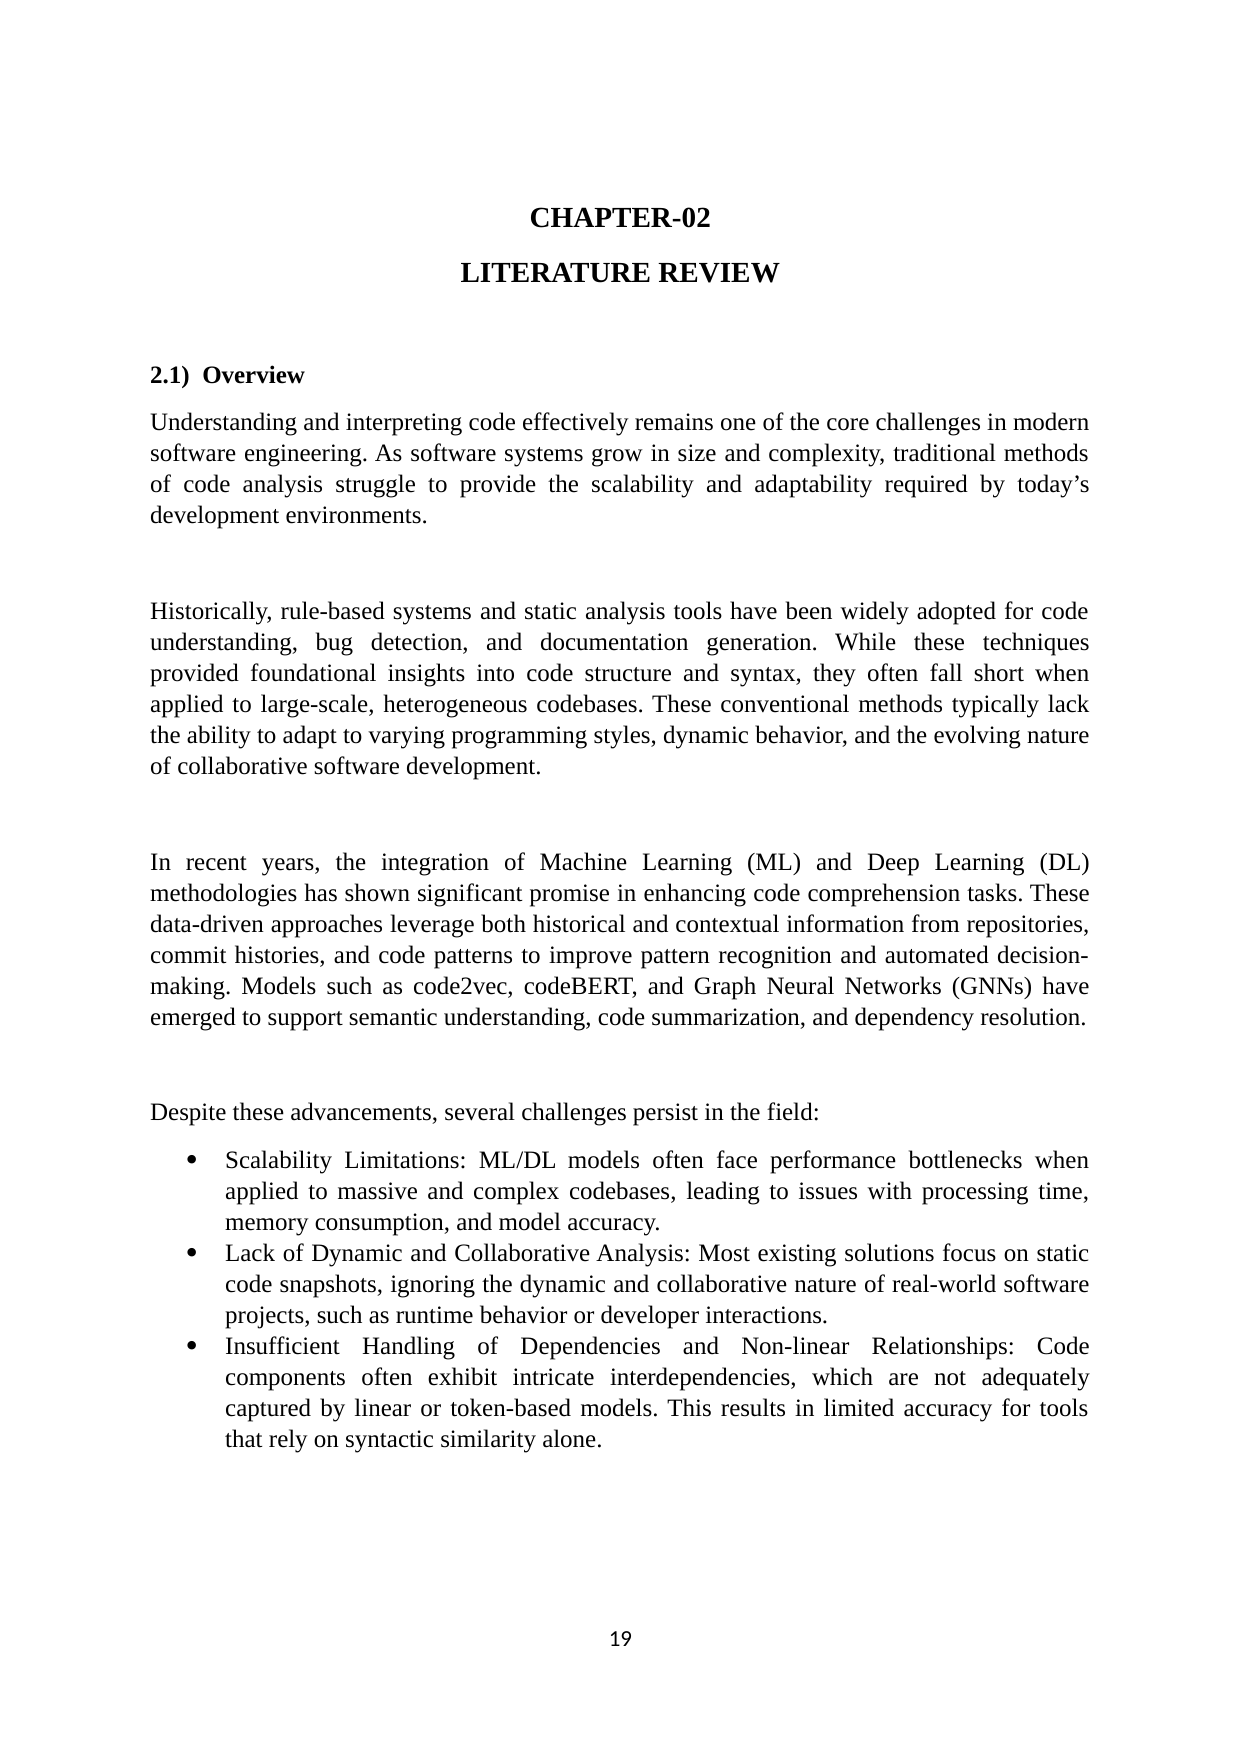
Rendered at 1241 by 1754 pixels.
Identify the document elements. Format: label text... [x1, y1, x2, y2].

list Lack of Dynamic and Collaborative Analysis: Most existing solutions focus on static code snapshots, ignoring the dynamic and collaborative nature of real-world software projects, such as runtime behavior or developer interactions. [187, 1238, 1090, 1329]
text In recent years, the integration of Machine Learning (ML) and Deep Learning (DL) methodologies has shown significant promise in enhancing code comprehension tasks. These data-driven approaches leverage both historical and contextual information from repositories, commit histories, and code patterns to improve pattern recognition and automated decision-making. Models such as code2vec, codeBERT, and Graph Neural Networks (GNNs) have emerged to support semantic understanding, code summarization, and dependency resolution. [150, 847, 1090, 1031]
text CHAPTER-02 [150, 200, 1090, 233]
text Historically, rule-based systems and static analysis tools have been widely adopted for code understanding, bug detection, and documentation generation. While these techniques provided foundational insights into code structure and syntax, they often fall short when applied to large-scale, heterogeneous codebases. These conventional methods typically lack the ability to adapt to varying programming styles, dynamic behavior, and the evolving nature of collaborative software development. [150, 596, 1090, 780]
text Understanding and interpreting code effectively remains one of the core challenges in modern software engineering. As software systems grow in size and complexity, traditional methods of code analysis struggle to provide the scalability and adaptability required by today’s development environments. [150, 407, 1090, 529]
text Despite these advancements, several challenges persist in the field: [150, 1097, 1090, 1126]
list Insufficient Handling of Dependencies and Non-linear Relationships: Code components often exhibit intricate interdependencies, which are not adequately captured by linear or token-based models. This results in limited accuracy for tools that rely on syntactic similarity alone. [187, 1331, 1090, 1453]
text 2.1) Overview [150, 360, 1090, 388]
text LITERATURE REVIEW [150, 255, 1090, 288]
list Scalability Limitations: ML/DL models often face performance bottlenecks when applied to massive and complex codebases, leading to issues with processing time, memory consumption, and model accuracy. [187, 1145, 1090, 1236]
